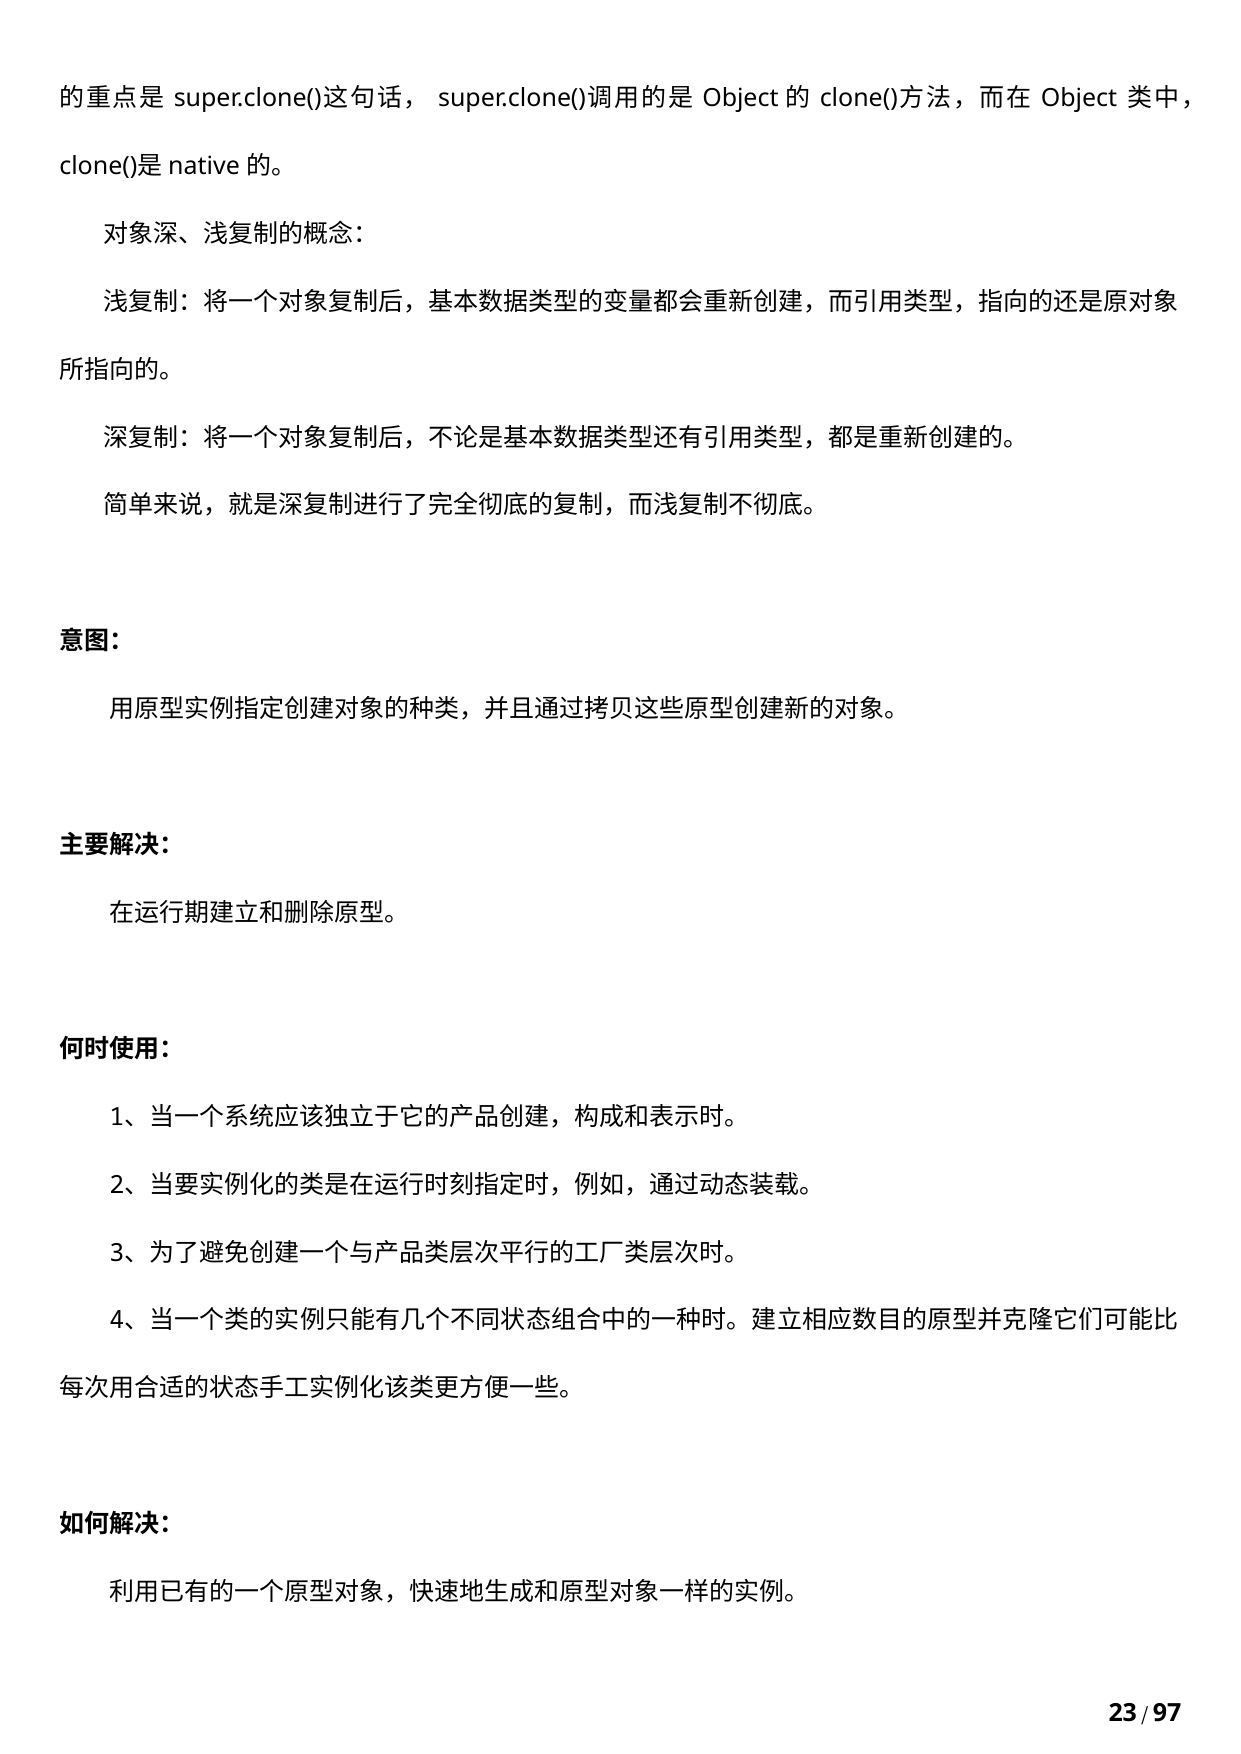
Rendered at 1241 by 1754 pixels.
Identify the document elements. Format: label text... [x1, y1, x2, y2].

title 何时使用： [59, 1012, 1181, 1080]
text 深复制：将一个对象复制后，不论是基本数据类型还有引用类型，都是重新创建的。 [59, 401, 1181, 469]
title 如何解决： [59, 1488, 1181, 1556]
title 主要解决： [59, 809, 1181, 877]
title 在运行期建立和删除原型。 [59, 877, 1181, 944]
title 1、当一个系统应该独立于它的产品创建，构成和表示时。 [59, 1080, 1181, 1148]
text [59, 62, 1181, 197]
title 3、为了避免创建一个与产品类层次平行的工厂类层次时。 [59, 1216, 1181, 1284]
title 意图： [59, 605, 1181, 673]
text 简单来说，就是深复制进行了完全彻底的复制，而浅复制不彻底。 [59, 469, 1181, 537]
title 4、当一个类的实例只能有几个不同状态组合中的一种时。建立相应数目的原型并克隆它们可能比每次用合适的状态手工实例化该类更方便一些。 [59, 1284, 1181, 1420]
title 2、当要实例化的类是在运行时刻指定时，例如，通过动态装载。 [59, 1148, 1181, 1216]
text 对象深、浅复制的概念： [59, 197, 1181, 265]
text 浅复制：将一个对象复制后，基本数据类型的变量都会重新创建，而引用类型，指向的还是原对象所指向的。 [59, 265, 1181, 401]
title 用原型实例指定创建对象的种类，并且通过拷贝这些原型创建新的对象。 [59, 673, 1181, 741]
title 利用已有的一个原型对象，快速地生成和原型对象一样的实例。 [59, 1556, 1181, 1624]
